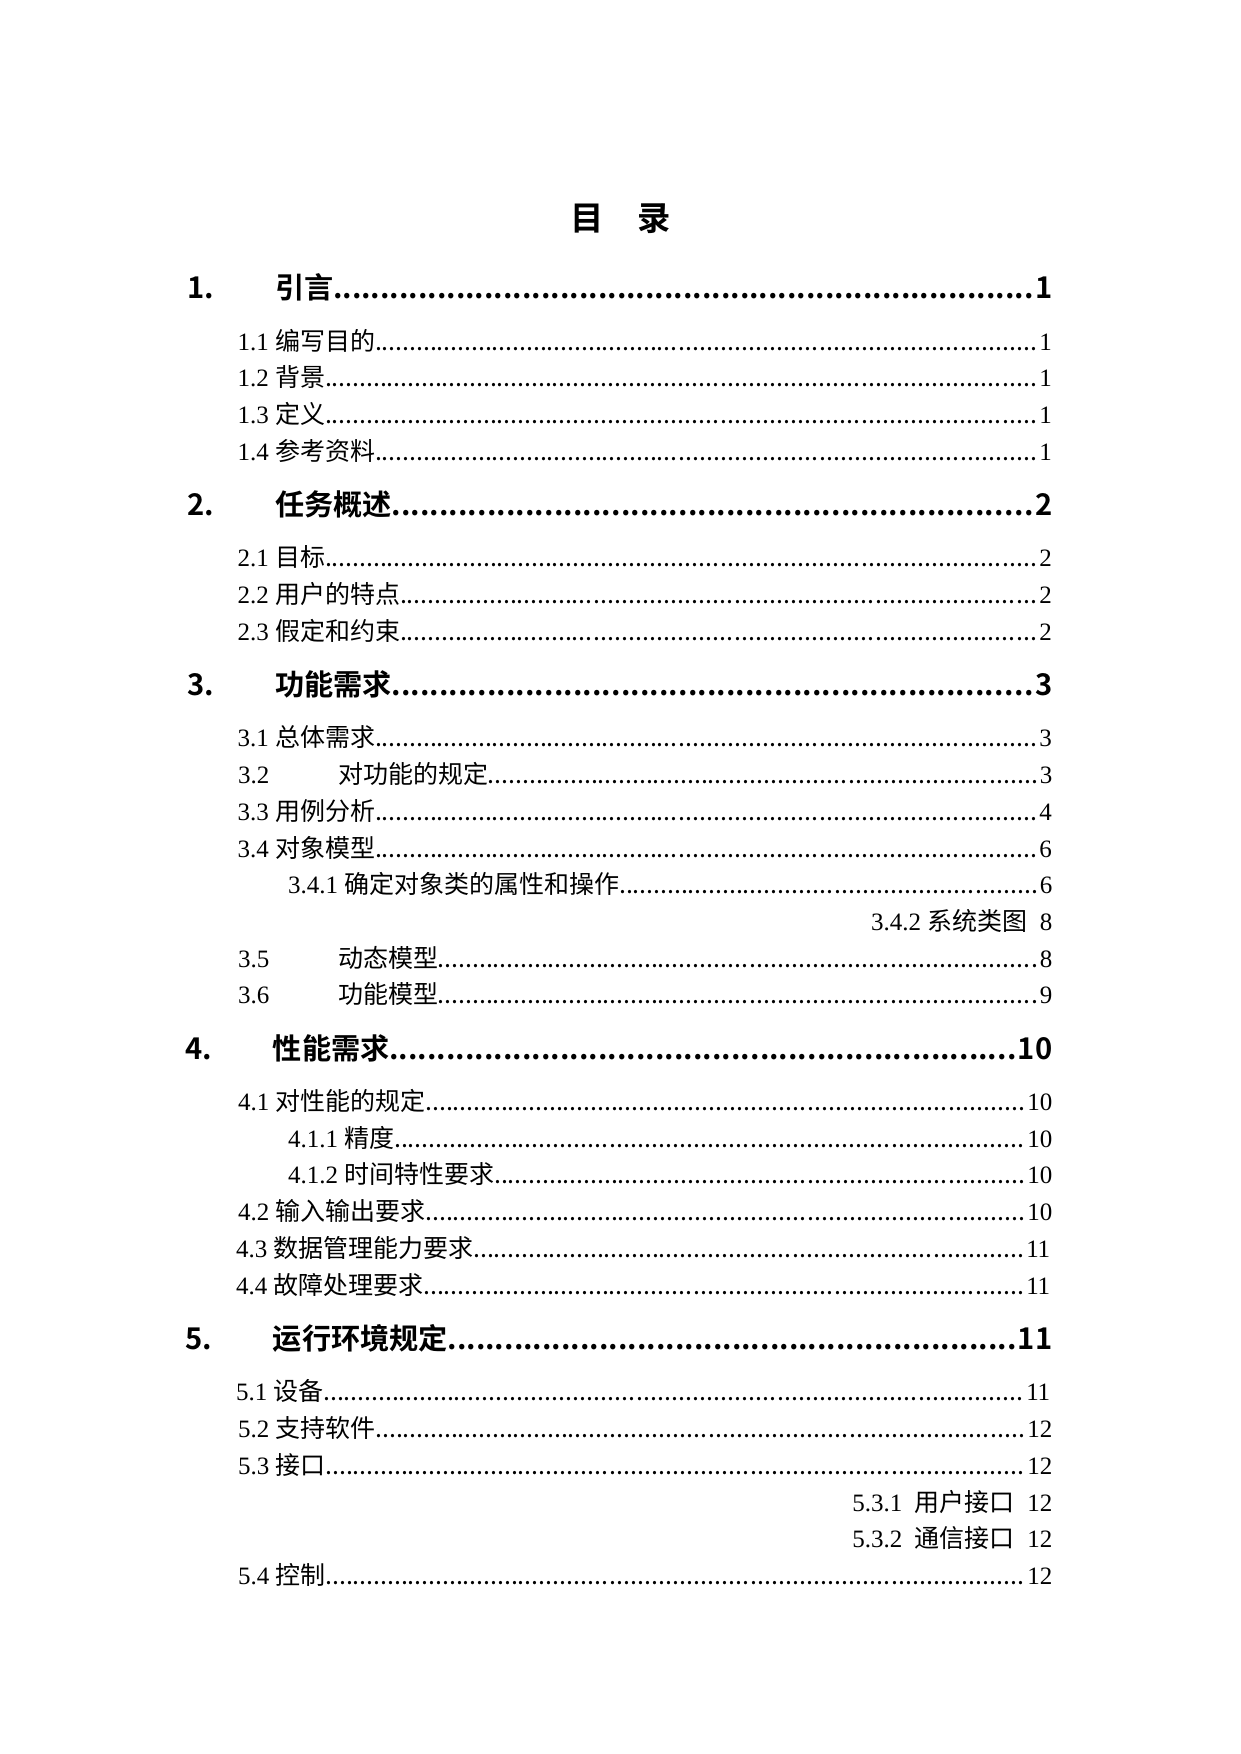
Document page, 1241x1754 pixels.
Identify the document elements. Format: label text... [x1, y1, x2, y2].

text 目 录 [175, 192, 1065, 240]
text 1. 引言 1 [175, 265, 1052, 307]
